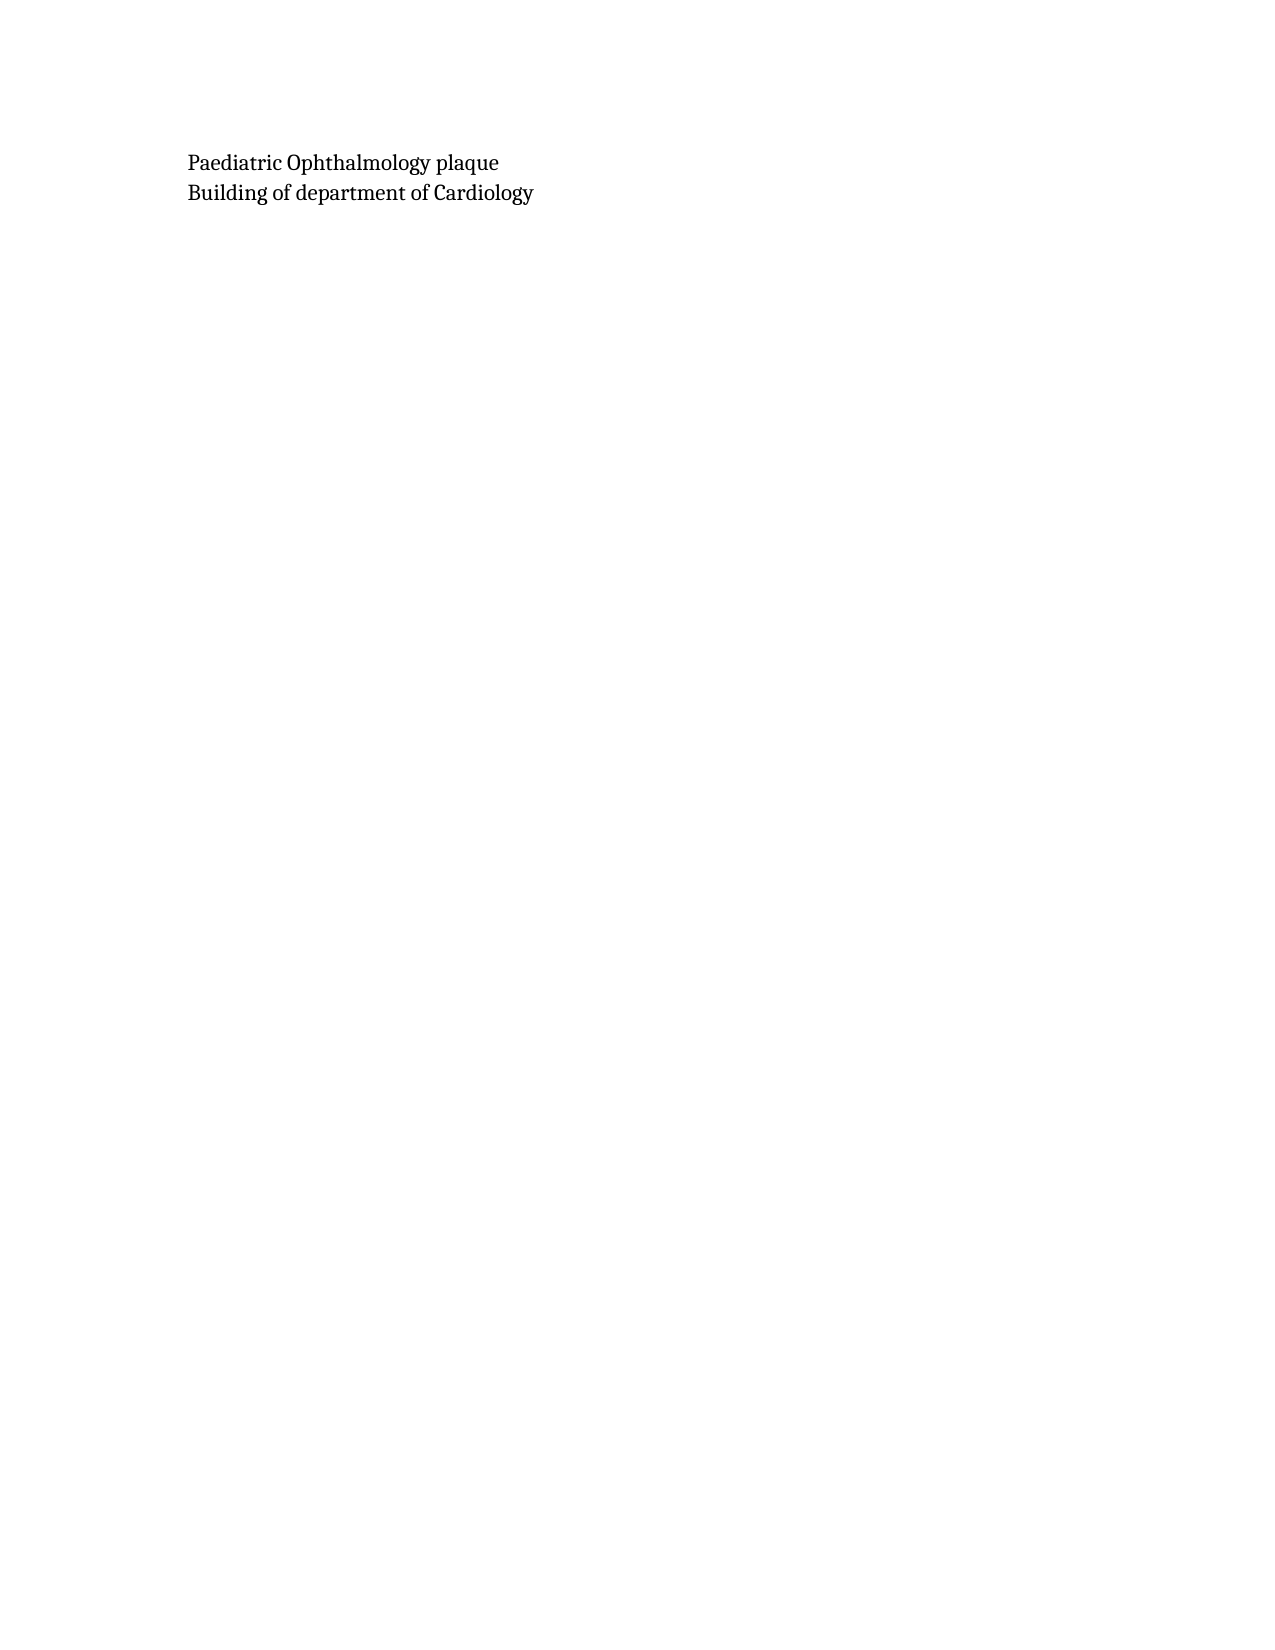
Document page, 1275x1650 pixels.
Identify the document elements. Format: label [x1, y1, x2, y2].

text [187, 150, 1087, 207]
